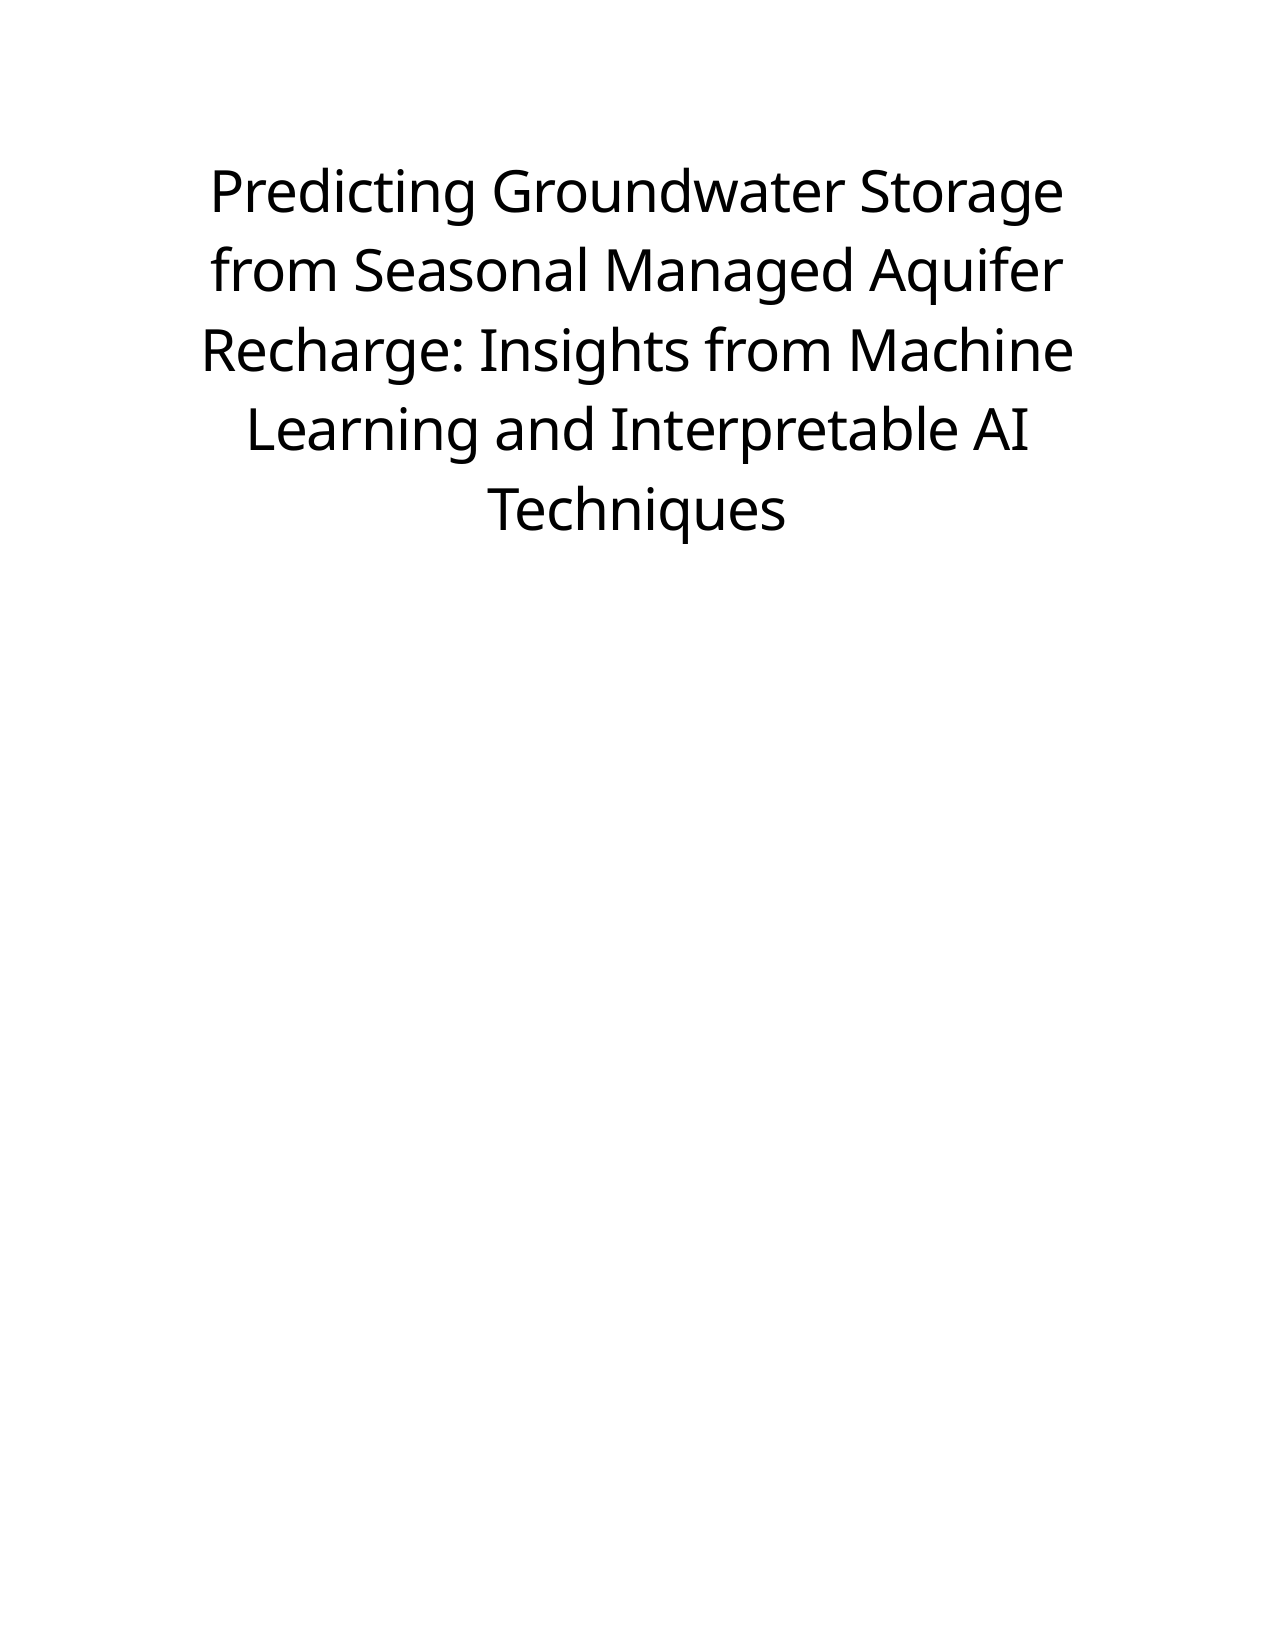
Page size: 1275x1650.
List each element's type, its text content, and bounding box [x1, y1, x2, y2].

title Predicting Groundwater Storage from Seasonal Managed Aquifer Recharge: Insights from Machine Learning and Interpretable AI Techniques [150, 150, 1125, 547]
